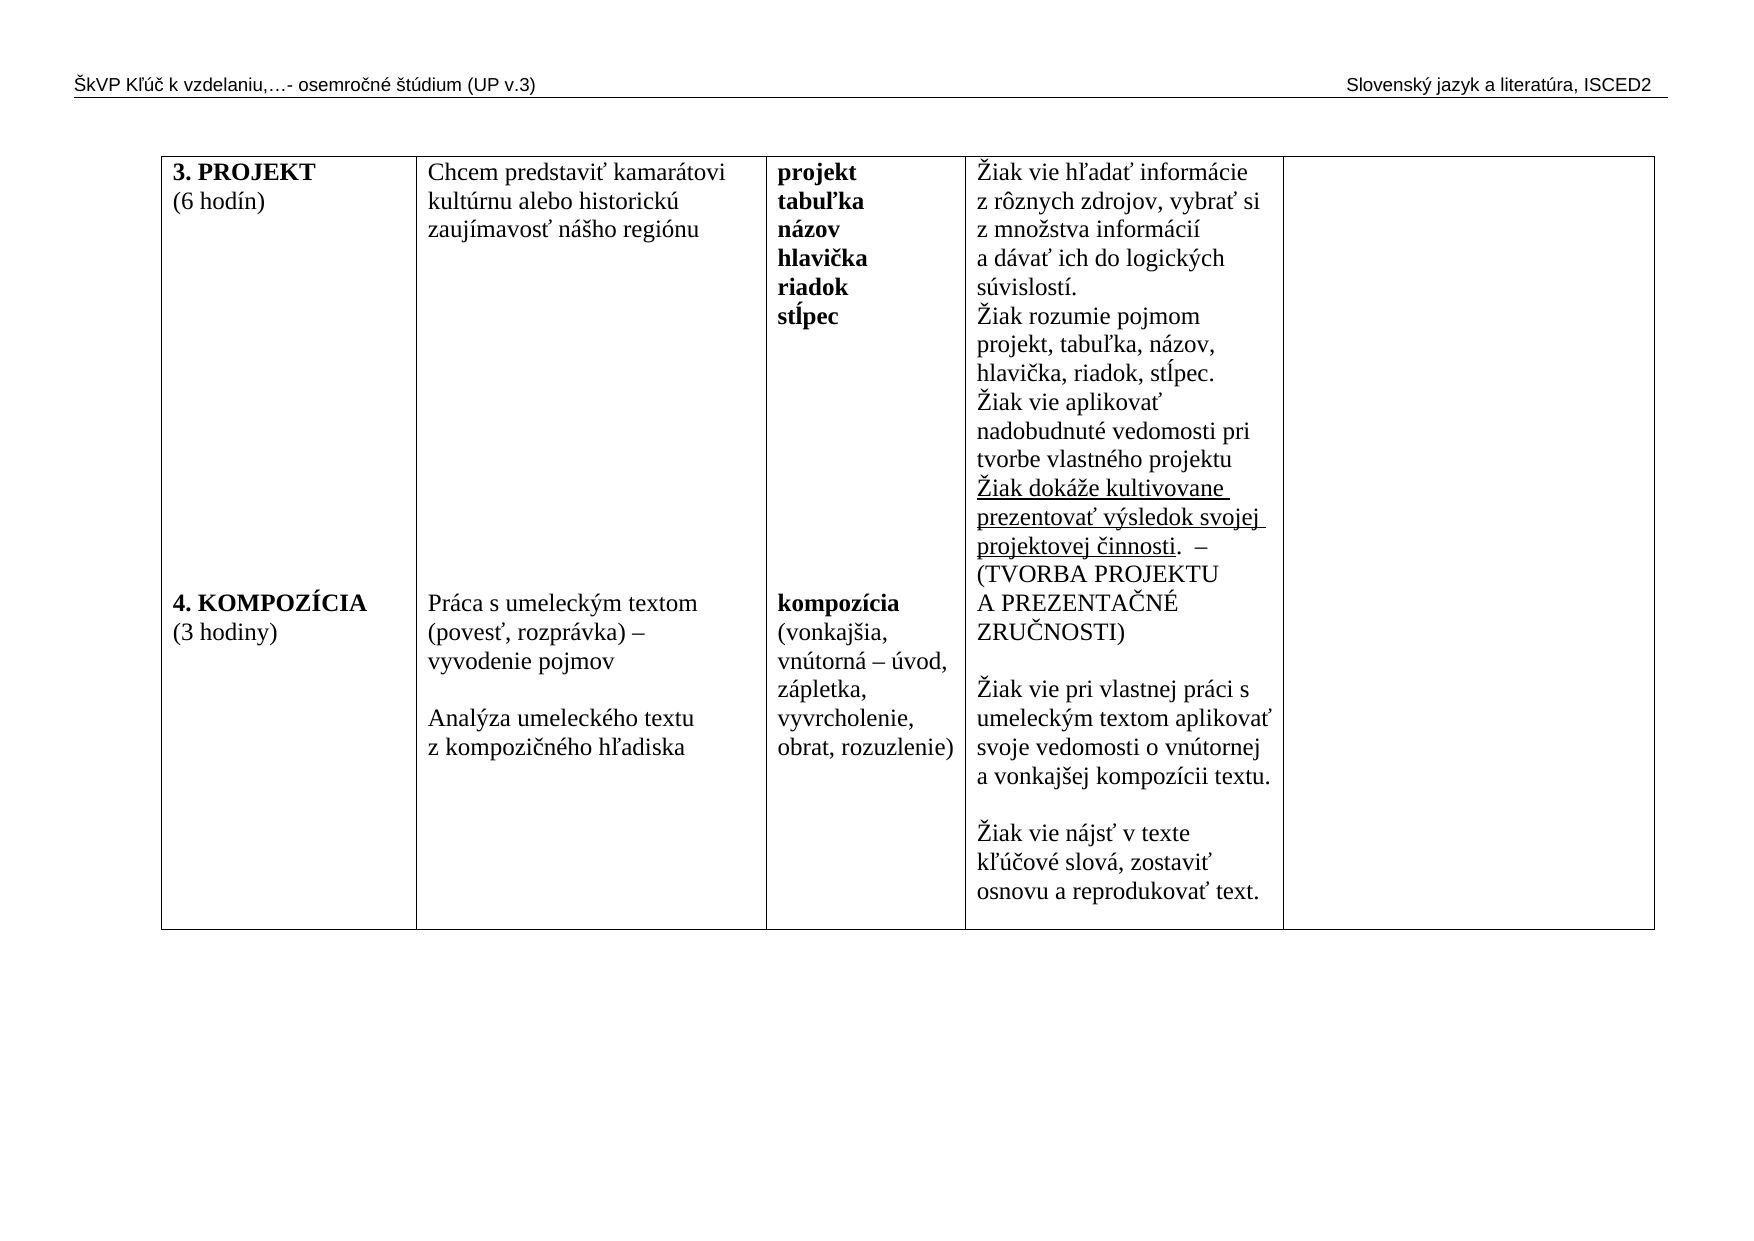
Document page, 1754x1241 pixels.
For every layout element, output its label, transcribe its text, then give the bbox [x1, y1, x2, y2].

table_cell 3. PROJEKT (6 hodín) 4. KOMPOZÍCIA (3 hodiny) [162, 157, 416, 928]
table_cell [1284, 157, 1654, 928]
table_cell Chcem predstaviť kamarátovi kultúrnu alebo historickú zaujímavosť nášho regiónu Práca s umeleckým textom (povesť, rozprávka) – vyvodenie pojmov Analýza umeleckého textu z kompozičného hľadiska [417, 157, 766, 928]
table_cell projekt tabuľka názov hlavička riadok stĺpec kompozícia (vonkajšia, vnútorná – úvod, zápletka, vyvrcholenie, obrat, rozuzlenie) [767, 157, 965, 928]
table_cell Žiak vie hľadať informácie z rôznych zdrojov, vybrať si z množstva informácií a dávať ich do logických súvislostí. Žiak rozumie pojmom projekt, tabuľka, názov, hlavička, riadok, stĺpec. Žiak vie aplikovať nadobudnuté vedomosti pri tvorbe vlastného projektu Žiak dokáže kultivovane prezentovať výsledok svojej projektovej činnosti. – (TVORBA PROJEKTU A PREZENTAČNÉ ZRUČNOSTI) Žiak vie pri vlastnej práci s umeleckým textom aplikovať svoje vedomosti o vnútornej a vonkajšej kompozícii textu. Žiak vie nájsť v texte kľúčové slová, zostaviť osnovu a reprodukovať text. [966, 157, 1283, 928]
